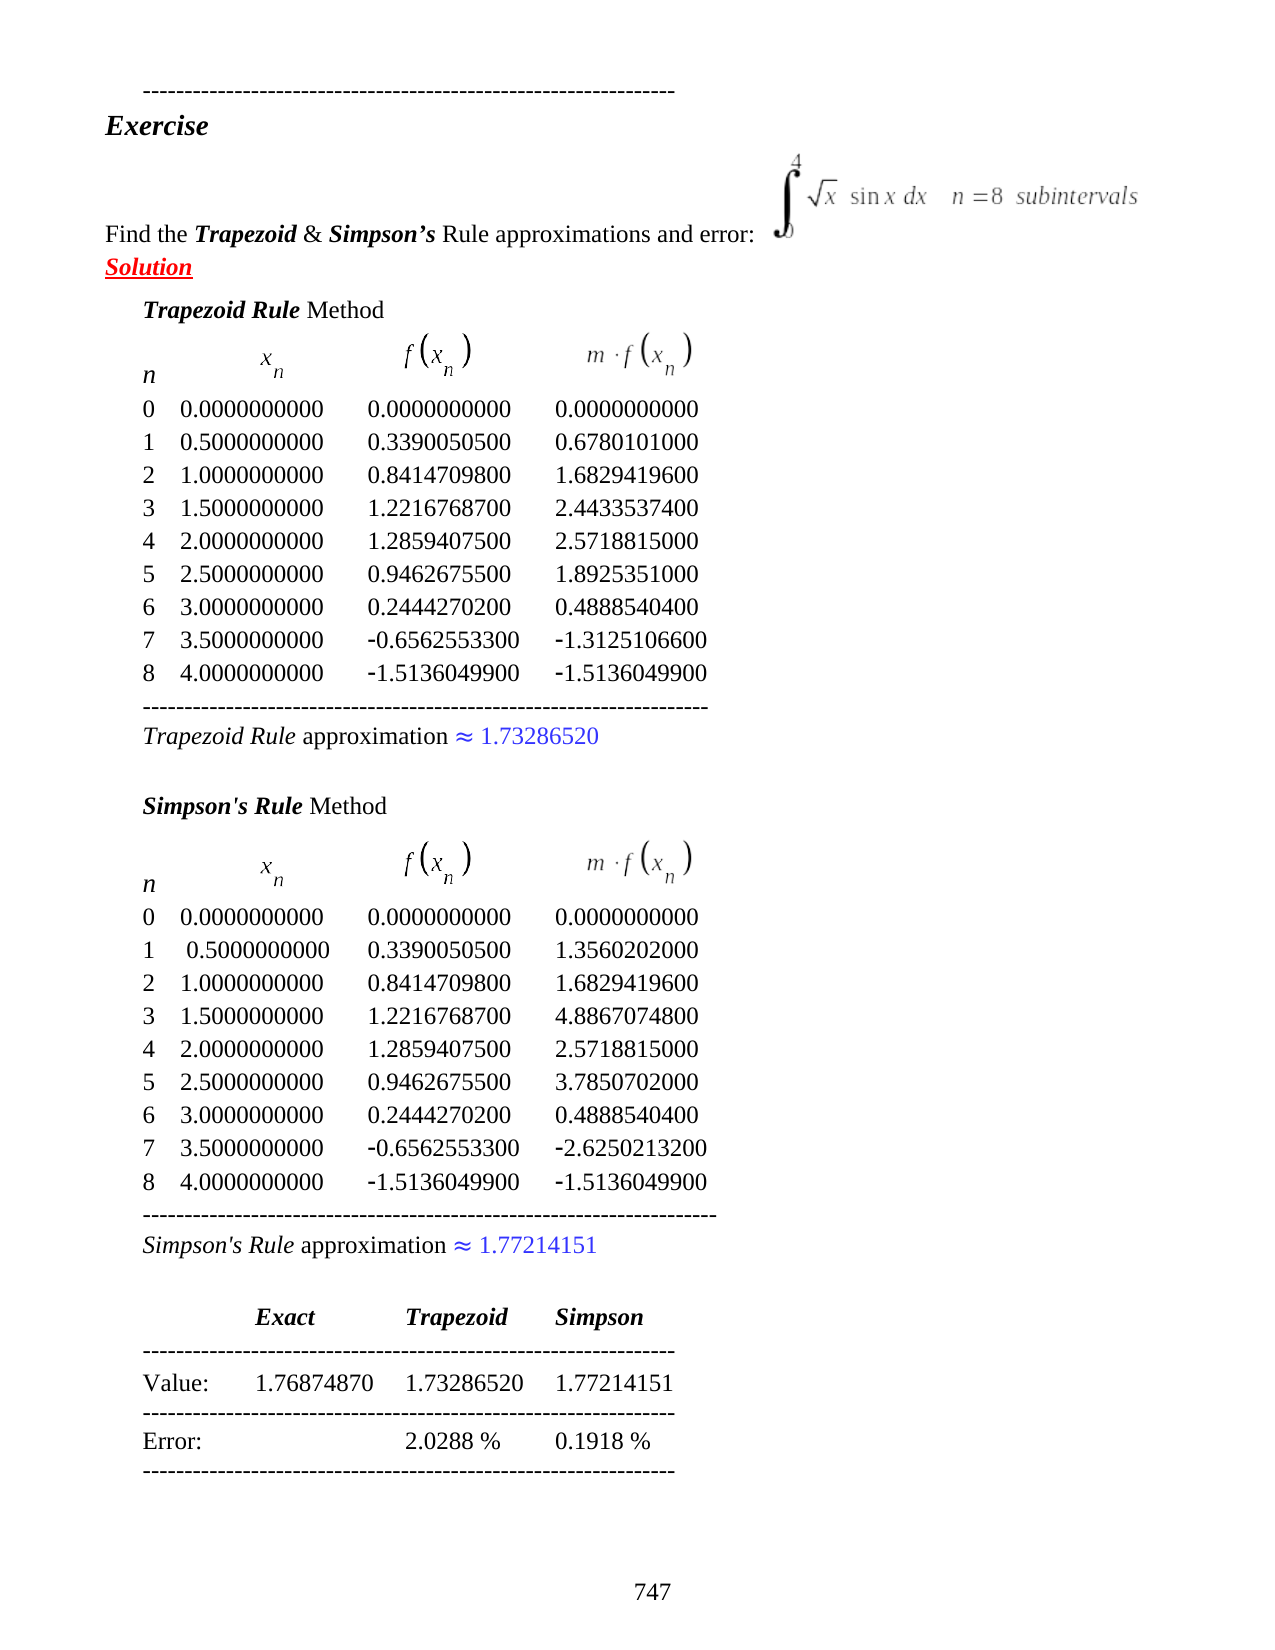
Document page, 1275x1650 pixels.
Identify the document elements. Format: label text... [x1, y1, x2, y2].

text 0 0.0000000000 0.0000000000 0.0000000000 [142, 394, 1200, 423]
text ---------------------------------------------------------------- [142, 1397, 1200, 1426]
text Simpson's Rule Method [142, 791, 1200, 820]
text 7 3.5000000000 0.6562553300 1.3125106600 [142, 625, 1200, 654]
text 3 1.5000000000 1.2216768700 4.8867074800 [142, 1001, 1200, 1030]
text 8 4.0000000000 1.5136049900 1.5136049900 [142, 658, 1200, 687]
text Exact Trapezoid Simpson [180, 1302, 1200, 1331]
text ---------------------------------------------------------------- [142, 75, 1200, 104]
text n [142, 837, 1200, 898]
text Simpson's Rule approximation ≈ 1.77214151 [142, 1228, 1200, 1258]
text 0 0.0000000000 0.0000000000 0.0000000000 [142, 902, 1200, 931]
text Find the Trapezoid & Simpson’s Rule approximations and error: [105, 147, 1200, 248]
text n [142, 329, 1200, 389]
text 1 0.5000000000 0.3390050500 0.6780101000 [142, 427, 1200, 456]
text 4 2.0000000000 1.2859407500 2.5718815000 [142, 1034, 1200, 1063]
text Trapezoid Rule approximation ≈ 1.73286520 [142, 720, 1200, 750]
text 7 3.5000000000 0.6562553300 2.6250213200 [142, 1133, 1200, 1162]
text 6 3.0000000000 0.2444270200 0.4888540400 [142, 592, 1200, 621]
text 4 2.0000000000 1.2859407500 2.5718815000 [142, 526, 1200, 555]
text 5 2.5000000000 0.9462675500 1.8925351000 [142, 559, 1200, 588]
text 6 3.0000000000 0.2444270200 0.4888540400 [142, 1101, 1200, 1129]
text -------------------------------------------------------------------- [142, 691, 1200, 720]
text Value: 1.76874870 1.73286520 1.77214151 [142, 1368, 1200, 1397]
text 1 0.5000000000 0.3390050500 1.3560202000 [142, 935, 1200, 964]
text 5 2.5000000000 0.9462675500 3.7850702000 [142, 1067, 1200, 1096]
text Error: 2.0288 % 0.1918 % [142, 1426, 1200, 1455]
text ---------------------------------------------------------------- [142, 1455, 1200, 1483]
text 2 1.0000000000 0.8414709800 1.6829419600 [142, 460, 1200, 489]
text 8 4.0000000000 1.5136049900 1.5136049900 [142, 1167, 1200, 1195]
text --------------------------------------------------------------------- [142, 1199, 1200, 1228]
text Trapezoid Rule Method [142, 296, 1200, 324]
text Exercise [105, 108, 1200, 142]
text ---------------------------------------------------------------- [142, 1335, 1200, 1364]
text Solution [105, 252, 1200, 281]
text 2 1.0000000000 0.8414709800 1.6829419600 [142, 968, 1200, 997]
text 3 1.5000000000 1.2216768700 2.4433537400 [142, 493, 1200, 522]
